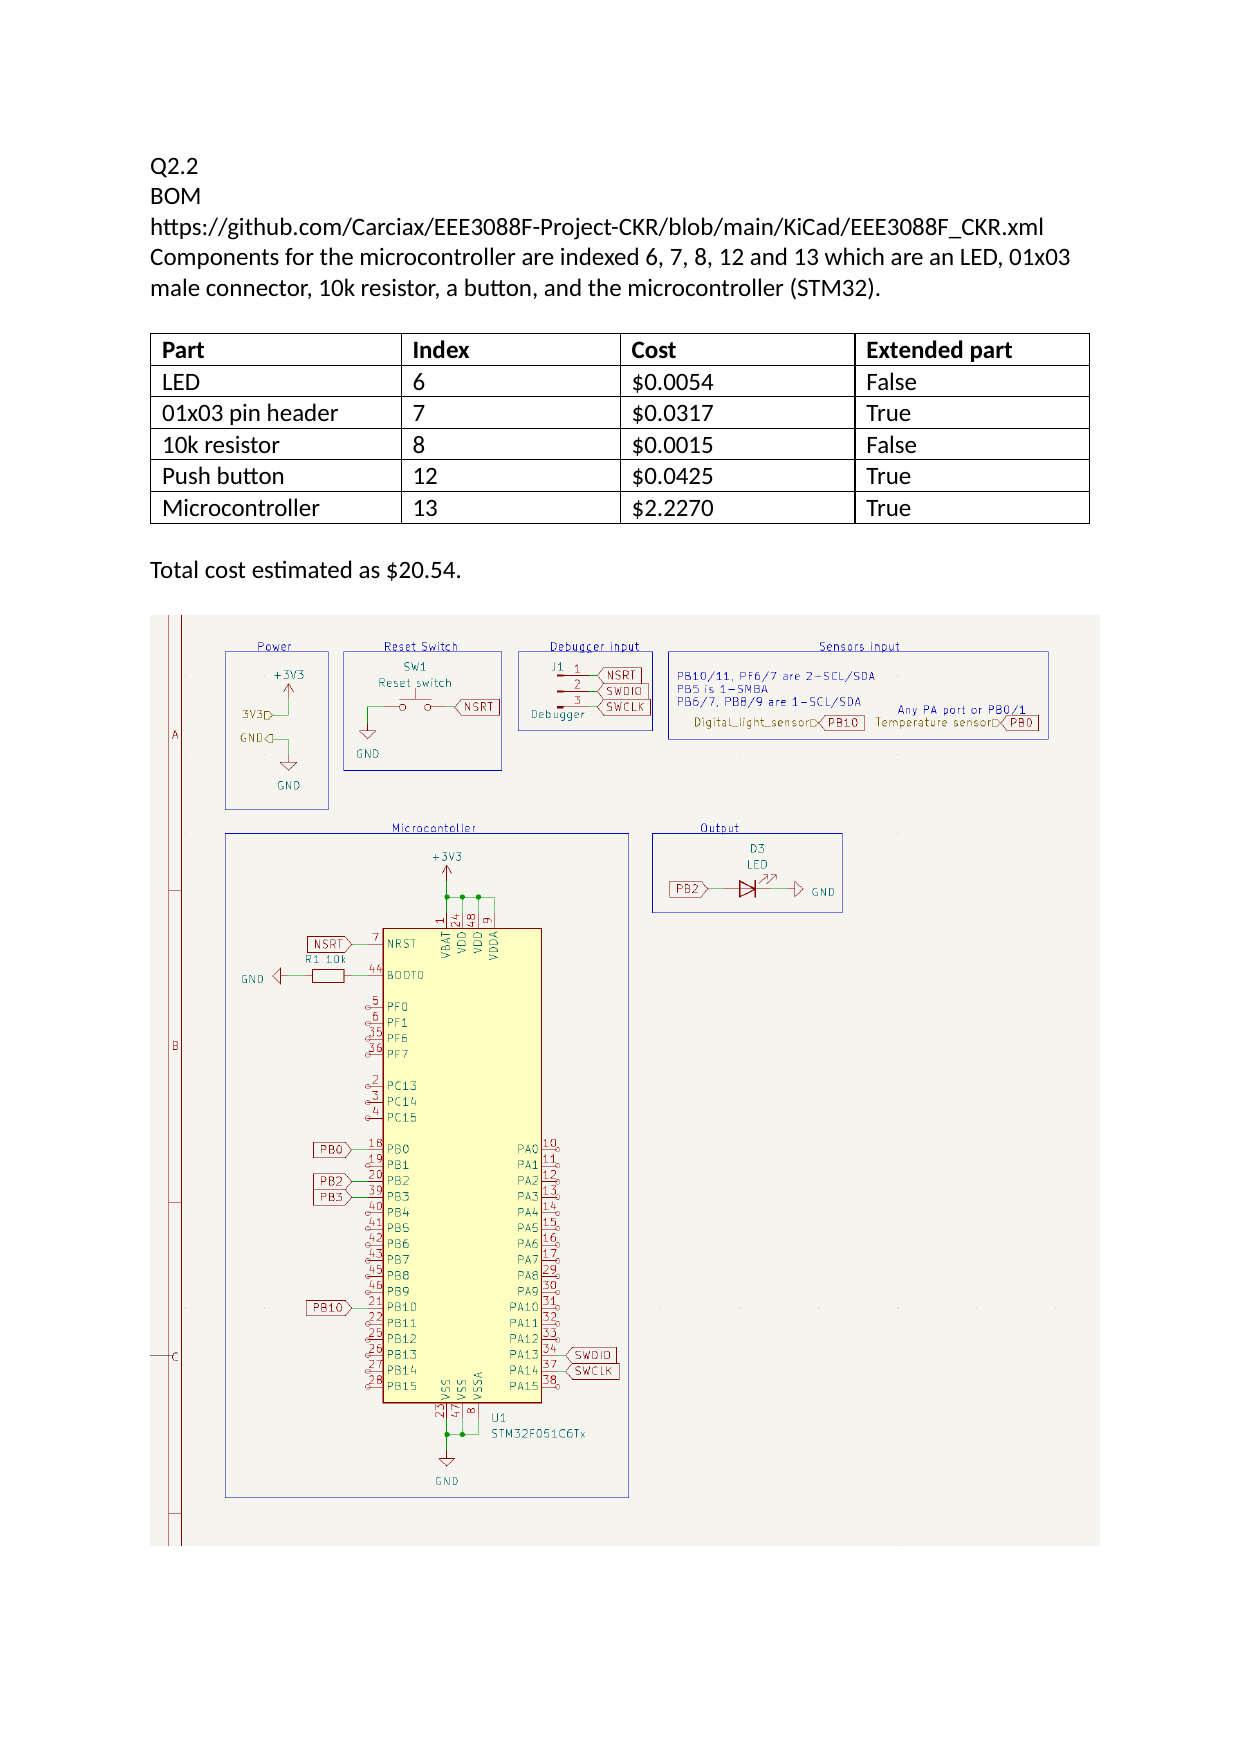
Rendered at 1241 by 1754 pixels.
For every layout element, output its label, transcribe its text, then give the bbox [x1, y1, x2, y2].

table_cell 6 [402, 366, 620, 396]
text Q2.2 [150, 150, 1090, 181]
table_cell $0.0015 [621, 429, 854, 459]
table_cell $0.0054 [621, 366, 854, 396]
picture [150, 615, 1101, 1546]
table_cell $0.0317 [621, 397, 854, 428]
table_header Part [151, 334, 401, 365]
table_cell 12 [402, 460, 620, 491]
table_cell Microcontroller [151, 492, 401, 522]
text https://github.com/Carciax/EEE3088F-Project-CKR/blob/main/KiCad/EEE3088F_CKR.xml [150, 211, 1090, 242]
table_cell True [856, 397, 1089, 428]
table_header Cost [621, 334, 854, 365]
table_cell True [856, 492, 1089, 522]
text BOM [150, 181, 1090, 211]
text Total cost estimated as $20.54. [150, 554, 1090, 584]
table_cell 10k resistor [151, 429, 401, 459]
table_header Index [402, 334, 620, 365]
table_cell LED [151, 366, 401, 396]
table_cell False [856, 366, 1089, 396]
table_cell 01x03 pin header [151, 397, 401, 428]
table_header Extended part [856, 334, 1089, 365]
table_cell True [856, 460, 1089, 491]
table_cell 13 [402, 492, 620, 522]
table_cell $0.0425 [621, 460, 854, 491]
table_cell Push button [151, 460, 401, 491]
text Components for the microcontroller are indexed 6, 7, 8, 12 and 13 which are an LED, 01x03 male connector, 10k resistor, a button, and the microcontroller (STM32). [150, 242, 1090, 303]
table_cell 7 [402, 397, 620, 428]
table_cell $2.2270 [621, 492, 854, 522]
table_cell 8 [402, 429, 620, 459]
table_cell False [856, 429, 1089, 459]
